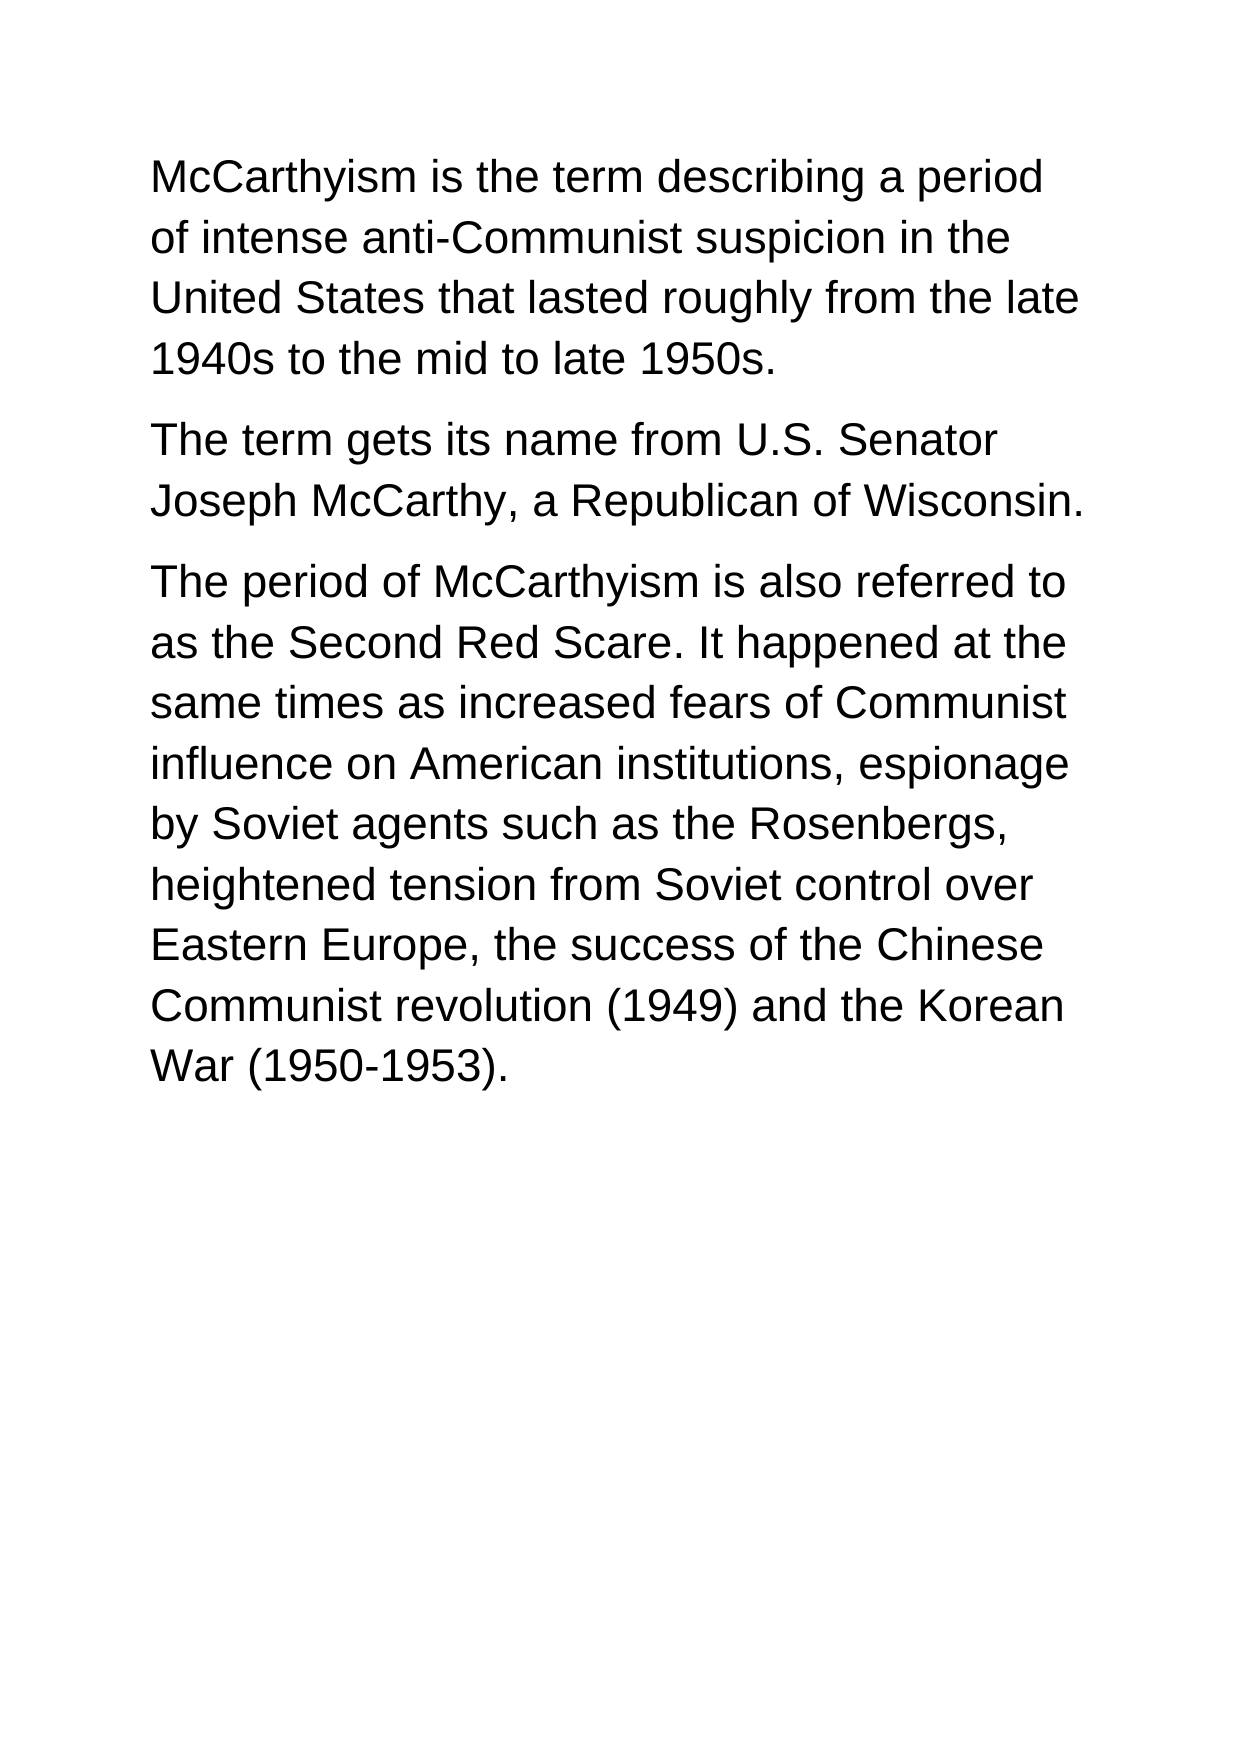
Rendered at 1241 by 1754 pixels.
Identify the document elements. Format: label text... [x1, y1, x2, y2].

text The period of McCarthyism is also referred to as the Second Red Scare. It happened at the same times as increased fears of Communist influence on American institutions, espionage by Soviet agents such as the Rosenbergs, heightened tension from Soviet control over Eastern Europe, the success of the Chinese Communist revolution (1949) and the Korean War (1950-1953). [150, 555, 1090, 1092]
text The term gets its name from U.S. Senator Joseph McCarthy, a Republican of Wisconsin. [150, 413, 1090, 526]
text McCarthyism is the term describing a period of intense anti-Communist suspicion in the United States that lasted roughly from the late 1940s to the mid to late 1950s. [150, 150, 1090, 384]
